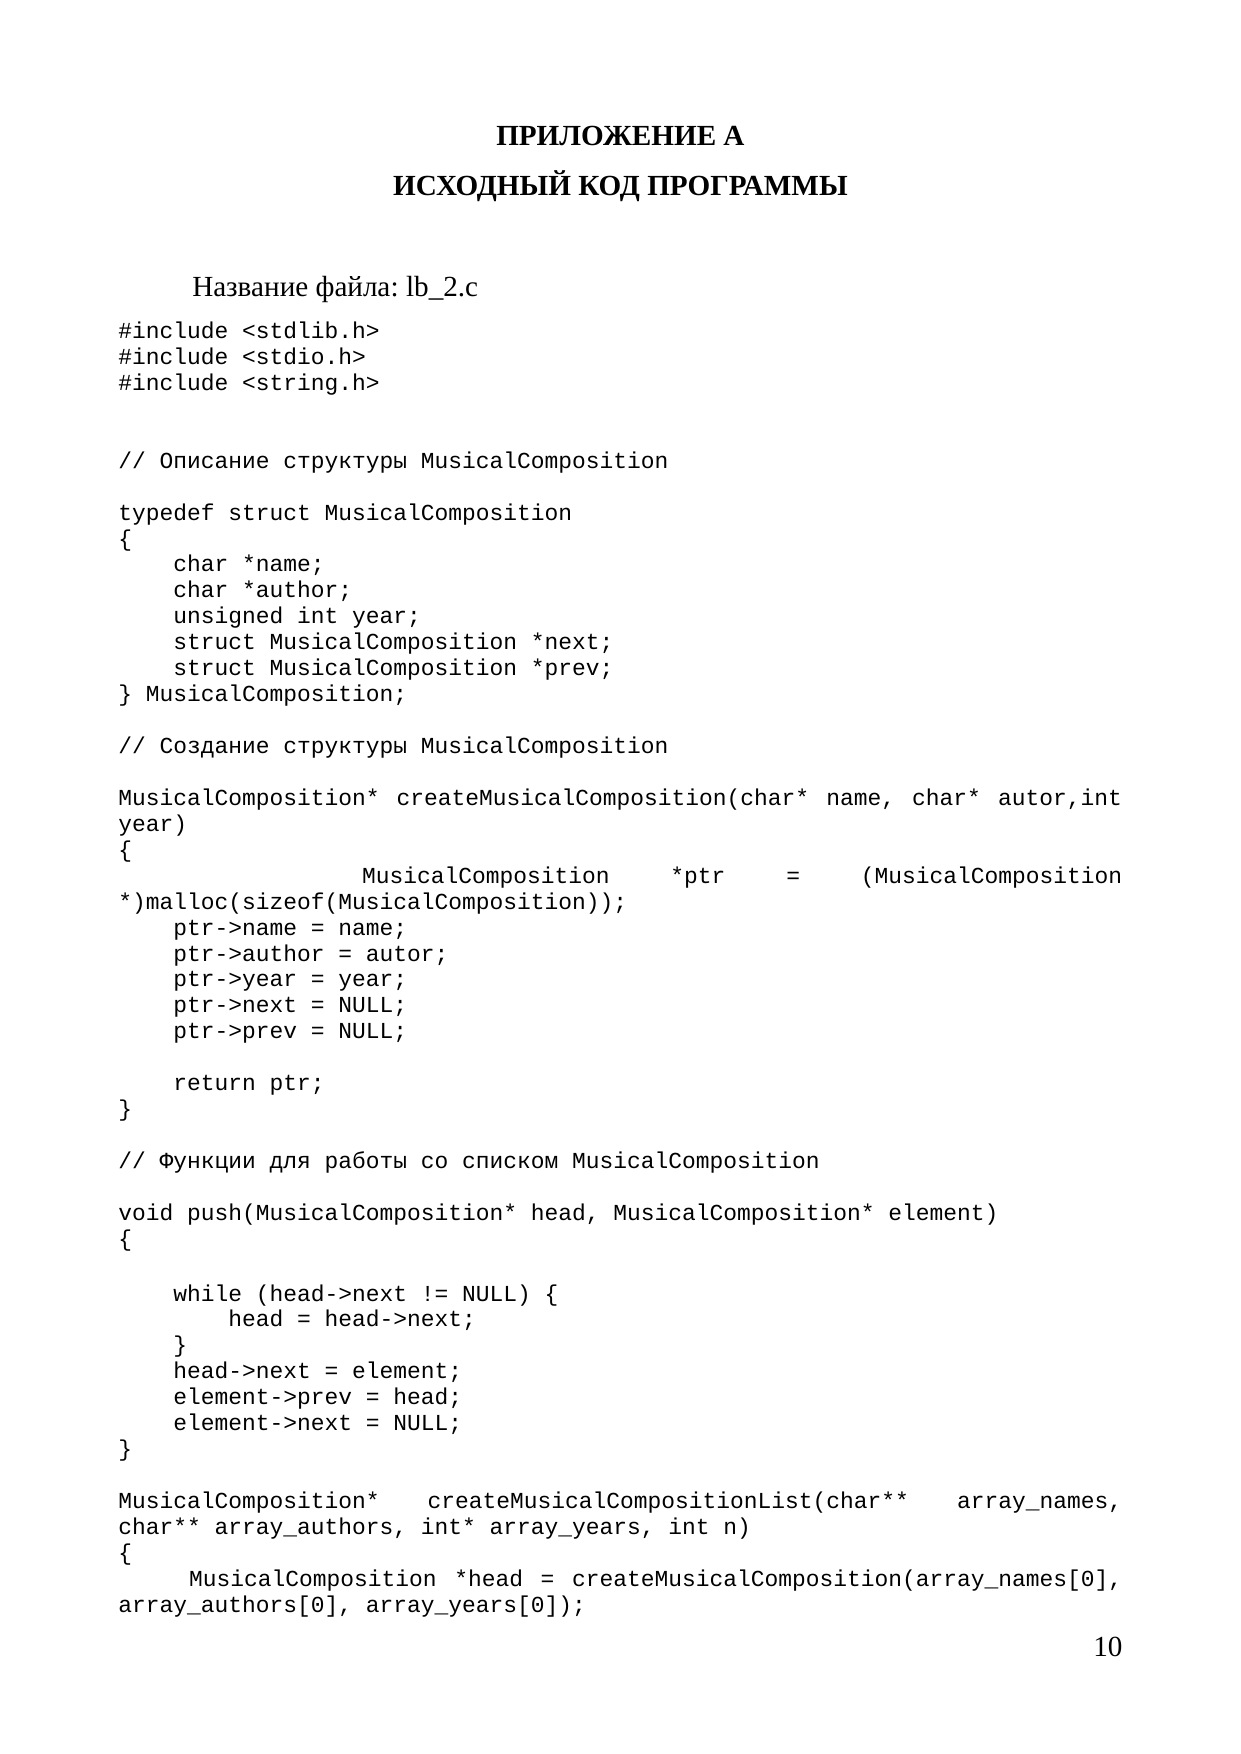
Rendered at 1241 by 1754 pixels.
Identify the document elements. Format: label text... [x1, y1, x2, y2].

text } MusicalComposition; [118, 682, 1122, 708]
text head = head->next; [118, 1308, 1122, 1334]
text // Функции для работы со списком MusicalComposition [118, 1149, 1122, 1175]
text { [118, 1541, 1122, 1567]
text } [118, 1437, 1122, 1463]
text char *author; [118, 579, 1122, 605]
text MusicalComposition* createMusicalComposition(char* name, char* autor,int year) [118, 786, 1122, 838]
text while (head->next != NULL) { [118, 1282, 1122, 1308]
text head->next = element; [118, 1360, 1122, 1386]
text typedef struct MusicalComposition [118, 501, 1122, 527]
text ptr->name = name; [118, 916, 1122, 942]
text } [118, 1334, 1122, 1360]
text MusicalComposition *ptr = (MusicalComposition *)malloc(sizeof(MusicalComposition)); [118, 864, 1122, 916]
subtitle Приложение А Исходный код программы [118, 118, 1122, 202]
text { [118, 1227, 1122, 1253]
text ptr->next = NULL; [118, 994, 1122, 1020]
text #include <stdio.h> [118, 345, 1122, 371]
text MusicalComposition *head = createMusicalComposition(array_names[0], array_authors[0], array_years[0]); [118, 1567, 1122, 1619]
text #include <stdlib.h> [118, 319, 1122, 345]
text } [118, 1097, 1122, 1123]
text element->prev = head; [118, 1386, 1122, 1412]
text element->next = NULL; [118, 1412, 1122, 1437]
text { [118, 838, 1122, 864]
text ptr->year = year; [118, 968, 1122, 994]
text // Создание структуры MusicalComposition [118, 734, 1122, 760]
text struct MusicalComposition *prev; [118, 657, 1122, 682]
text Название файла: lb_2.c [118, 269, 1122, 303]
text ptr->author = autor; [118, 942, 1122, 968]
text // Описание структуры MusicalComposition [118, 449, 1122, 475]
text { [118, 527, 1122, 553]
text struct MusicalComposition *next; [118, 631, 1122, 657]
text #include <string.h> [118, 371, 1122, 397]
text MusicalComposition* createMusicalCompositionList(char** array_names, char** array_authors, int* array_years, int n) [118, 1489, 1122, 1541]
text return ptr; [118, 1072, 1122, 1097]
text ptr->prev = NULL; [118, 1020, 1122, 1046]
text unsigned int year; [118, 605, 1122, 631]
text char *name; [118, 553, 1122, 579]
text void push(MusicalComposition* head, MusicalComposition* element) [118, 1201, 1122, 1227]
